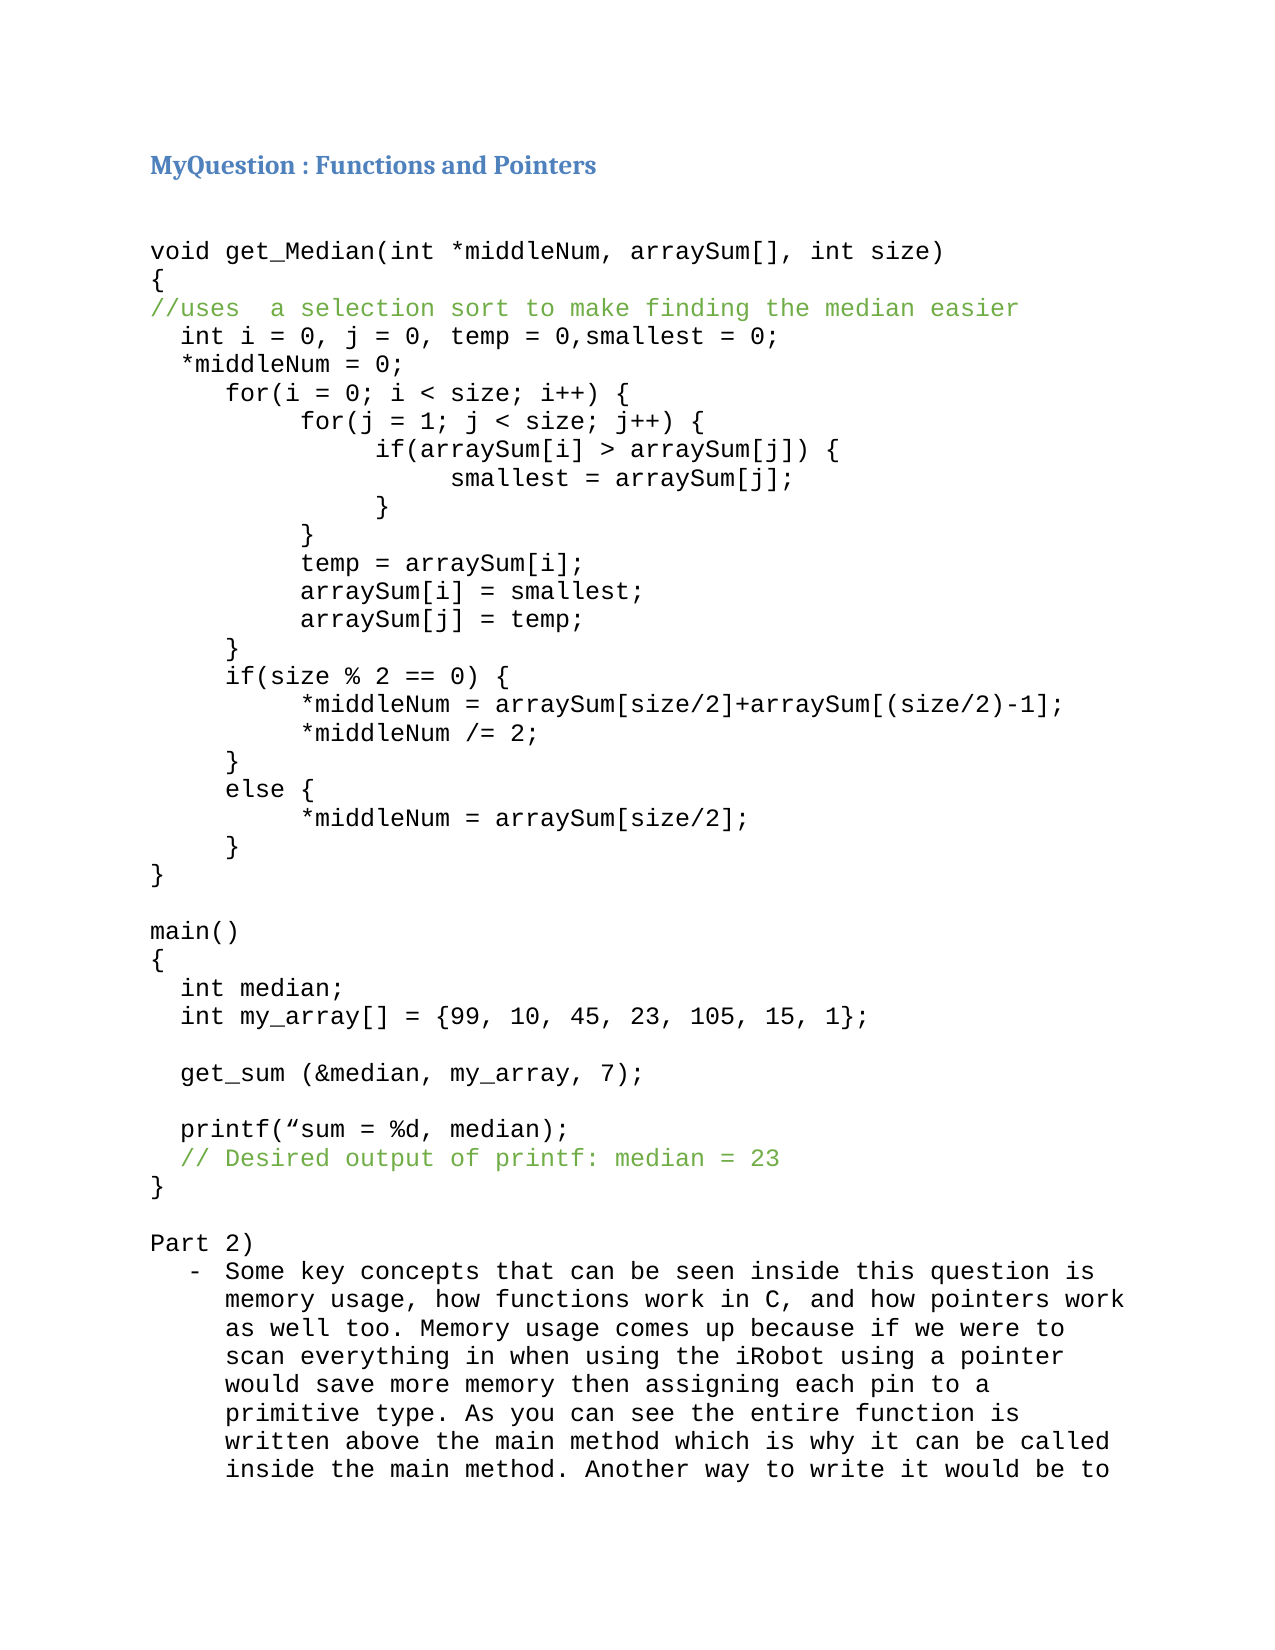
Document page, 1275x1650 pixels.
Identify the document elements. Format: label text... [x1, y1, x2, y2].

text *middleNum = arraySum[size/2]+arraySum[(size/2)-1]; [150, 692, 1125, 720]
text void get_Median(int *middleNum, arraySum[], int size) [150, 239, 1125, 267]
text *middleNum = arraySum[size/2]; [150, 805, 1125, 834]
text for(j = 1; j < size; j++) { [150, 409, 1125, 437]
text printf(“sum = %d, median); [150, 1117, 1125, 1145]
text { [150, 947, 1125, 975]
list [187, 1259, 1125, 1485]
text } [150, 635, 1125, 664]
text arraySum[i] = smallest; [150, 579, 1125, 607]
text Part 2) [150, 1230, 1125, 1259]
text int my_array[] = {99, 10, 45, 23, 105, 15, 1}; [150, 1004, 1125, 1032]
text } [150, 1174, 1125, 1202]
text get_sum (&median, my_array, 7); [150, 1060, 1125, 1089]
subtitle MyQuestion : Functions and Pointers [150, 150, 1125, 181]
text smallest = arraySum[j]; [150, 465, 1125, 494]
text temp = arraySum[i]; [225, 550, 1125, 579]
text *middleNum = 0; [150, 352, 1125, 380]
text int i = 0, j = 0, temp = 0,smallest = 0; [150, 324, 1125, 352]
text if(size % 2 == 0) { [150, 664, 1125, 692]
text main() [150, 919, 1125, 947]
text if(arraySum[i] > arraySum[j]) { [150, 437, 1125, 465]
text arraySum[j] = temp; [150, 607, 1125, 635]
text } [150, 749, 1125, 777]
text // Desired output of printf: median = 23 [150, 1145, 1125, 1174]
text } [300, 494, 1125, 522]
text //uses a selection sort to make finding the median easier [150, 295, 1125, 324]
text } [150, 834, 1125, 862]
text *middleNum /= 2; [150, 720, 1125, 749]
text } [225, 522, 1125, 550]
text else { [150, 777, 1125, 805]
text int median; [150, 975, 1125, 1004]
text } [150, 862, 1125, 890]
text { [150, 267, 1125, 295]
text for(i = 0; i < size; i++) { [150, 380, 1125, 409]
